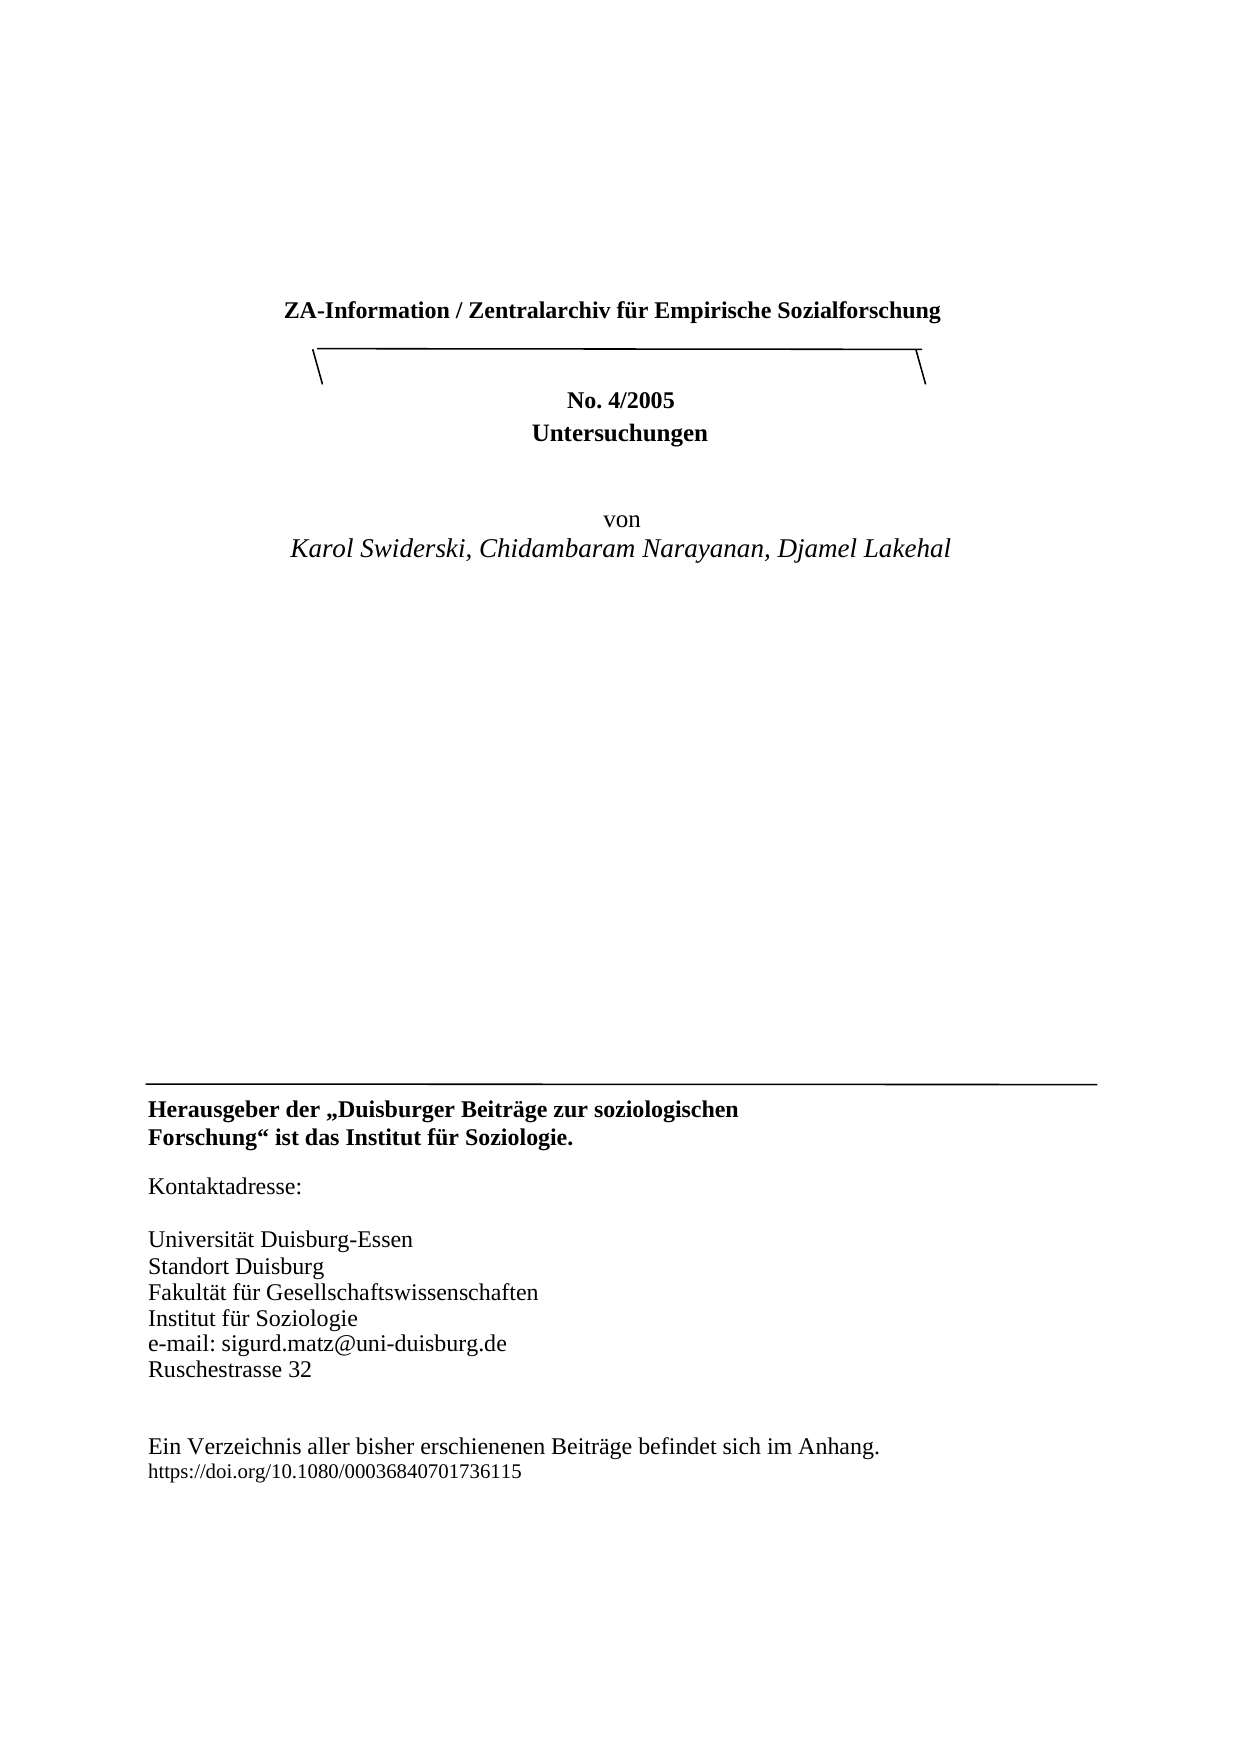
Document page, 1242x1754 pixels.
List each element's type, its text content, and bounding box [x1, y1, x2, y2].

text e-mail: sigurd.matz@uni-duisburg.de [148, 1332, 1092, 1357]
text Ein Verzeichnis aller bisher erschienenen Beiträge befindet sich im Anhang. [148, 1432, 1092, 1459]
text Fakultät für Gesellschaftswissenschaften [148, 1280, 1092, 1306]
text Universität Duisburg-Essen [148, 1225, 1092, 1253]
text Untersuchungen [148, 418, 1092, 446]
text Institut für Soziologie [148, 1306, 1092, 1332]
text No. 4/2005 [148, 386, 1094, 414]
text Ruschestrasse 32 [148, 1357, 443, 1383]
text https://doi.org/10.1080/00036840701736115 [148, 1459, 1092, 1483]
text Karol Swiderski, Chidambaram Narayanan, Djamel Lakehal [148, 533, 1094, 564]
text Herausgeber der „Duisburger Beiträge zur soziologischen Forschung“ ist das Institut für Soziologie. [148, 1096, 837, 1150]
text von [148, 504, 1096, 533]
text ZA-Information / Zentralarchiv für Empirische Sozialforschung [148, 297, 1077, 324]
text Standort Duisburg [148, 1253, 1092, 1280]
text Kontaktadresse: [148, 1172, 1092, 1199]
